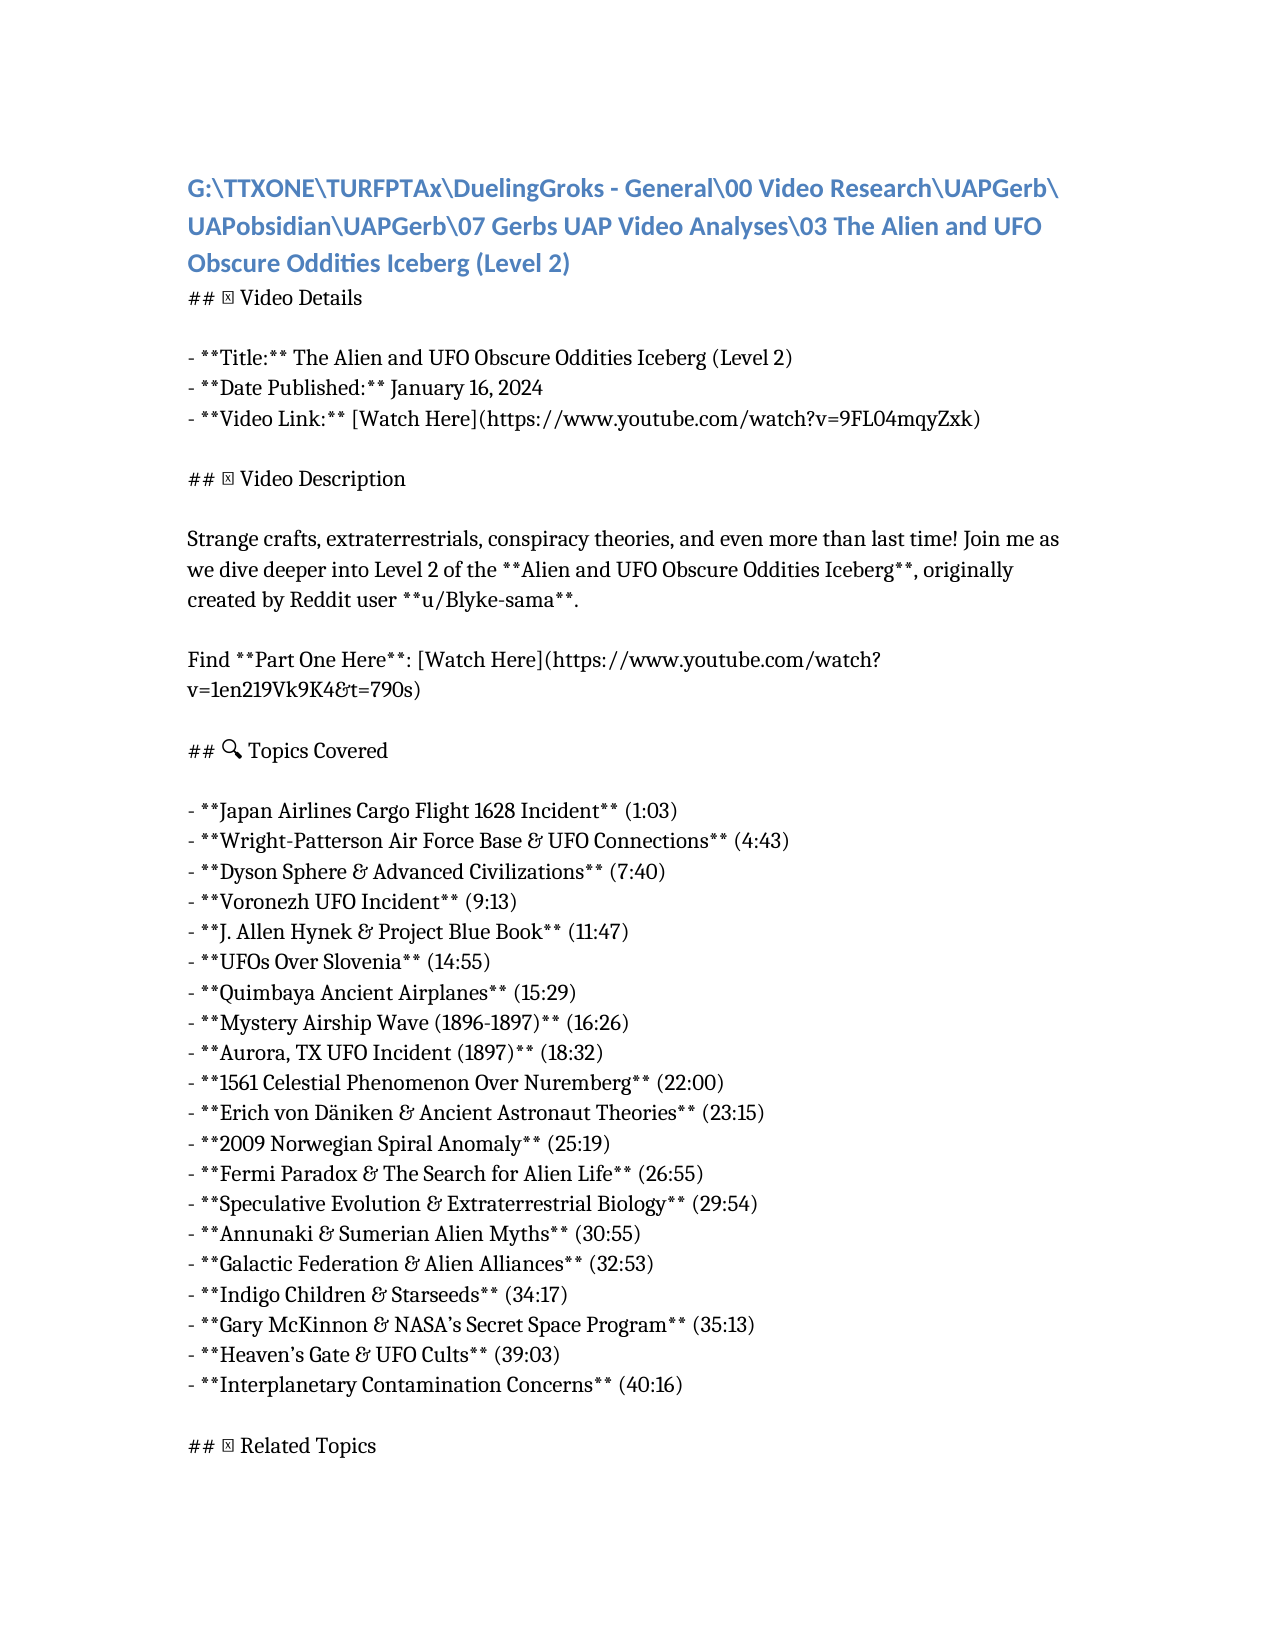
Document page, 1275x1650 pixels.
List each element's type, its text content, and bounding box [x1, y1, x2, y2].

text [187, 284, 1087, 1489]
subtitle G:\TTXONE\TURFPTAx\DuelingGroks - General\00 Video Research\UAPGerb\UAPobsidian\UAPGerb\07 Gerbs UAP Video Analyses\03 The Alien and UFO Obscure Oddities Iceberg (Level 2) [187, 171, 1087, 280]
